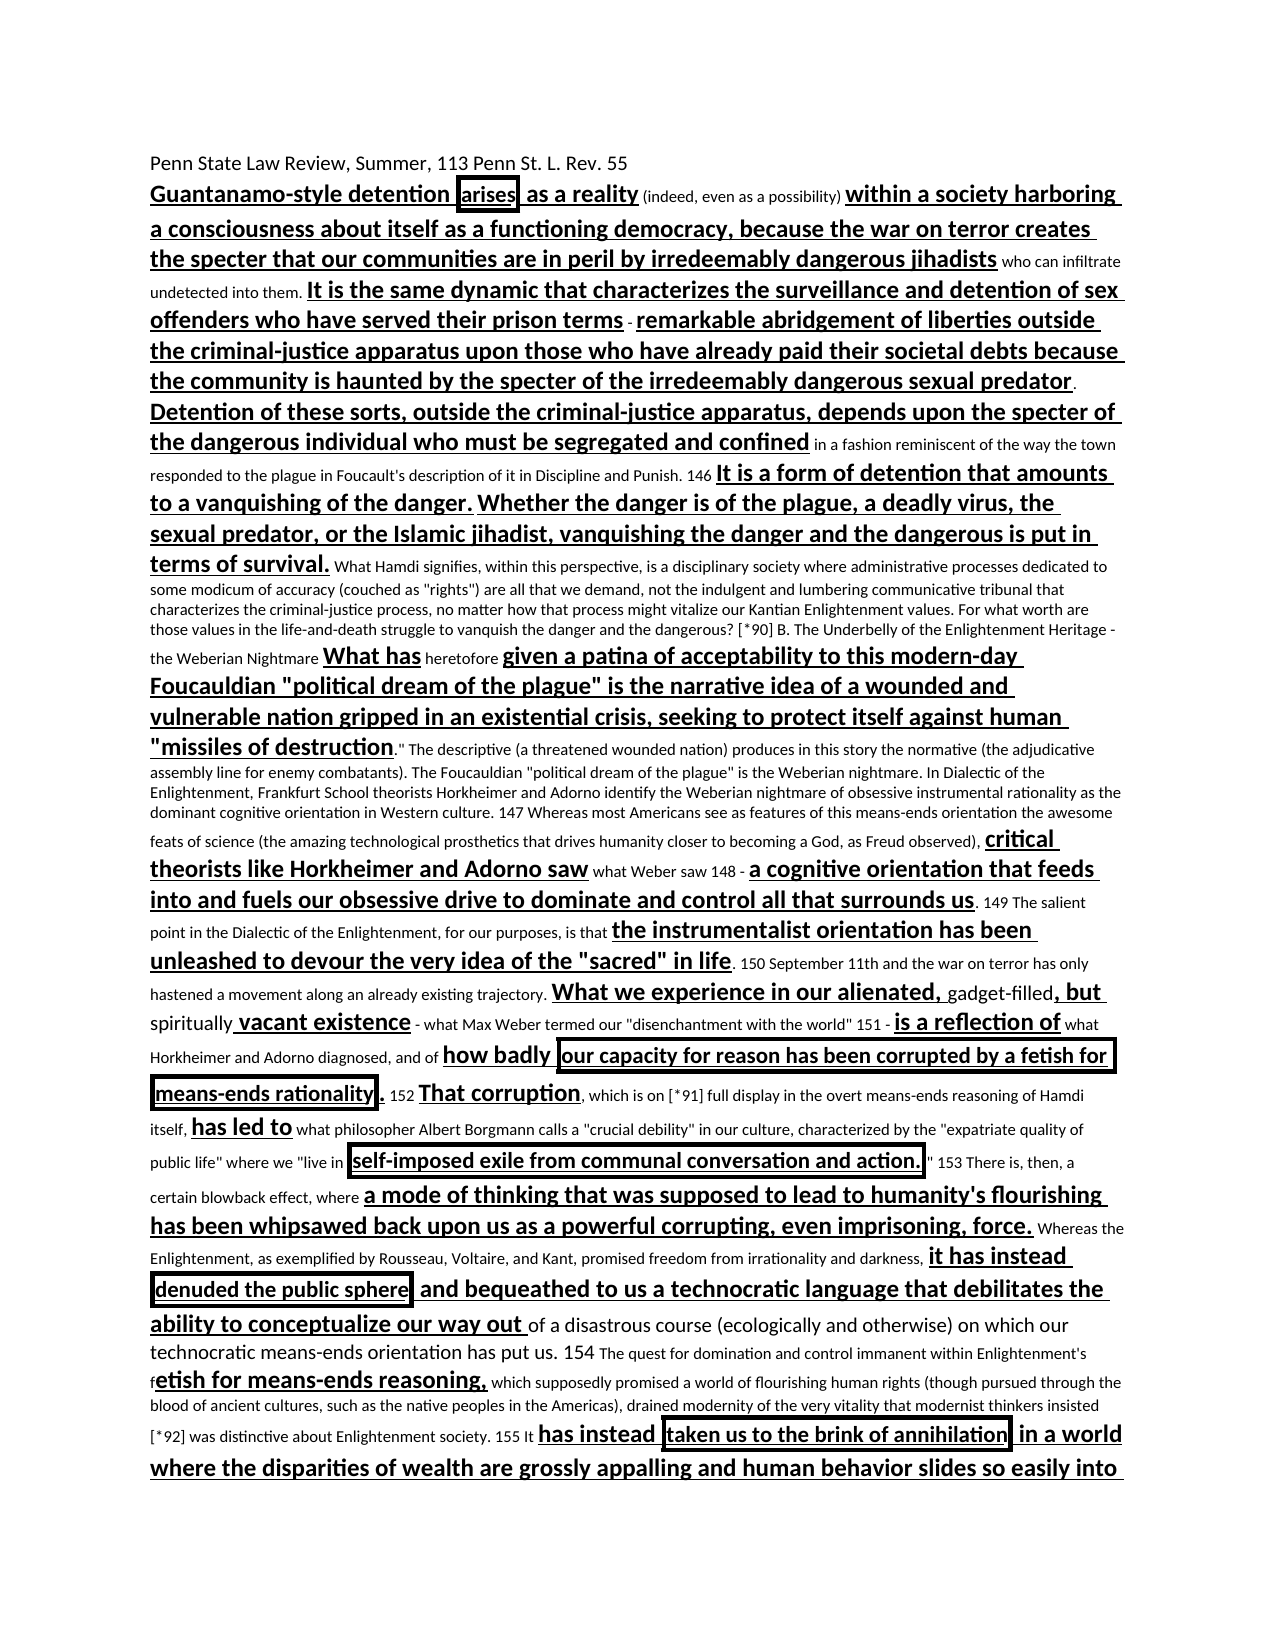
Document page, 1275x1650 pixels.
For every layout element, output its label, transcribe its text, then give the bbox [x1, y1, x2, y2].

text Penn State Law Review, Summer, 113 Penn St. L. Rev. 55 [150, 150, 1125, 175]
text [150, 363, 1125, 1483]
